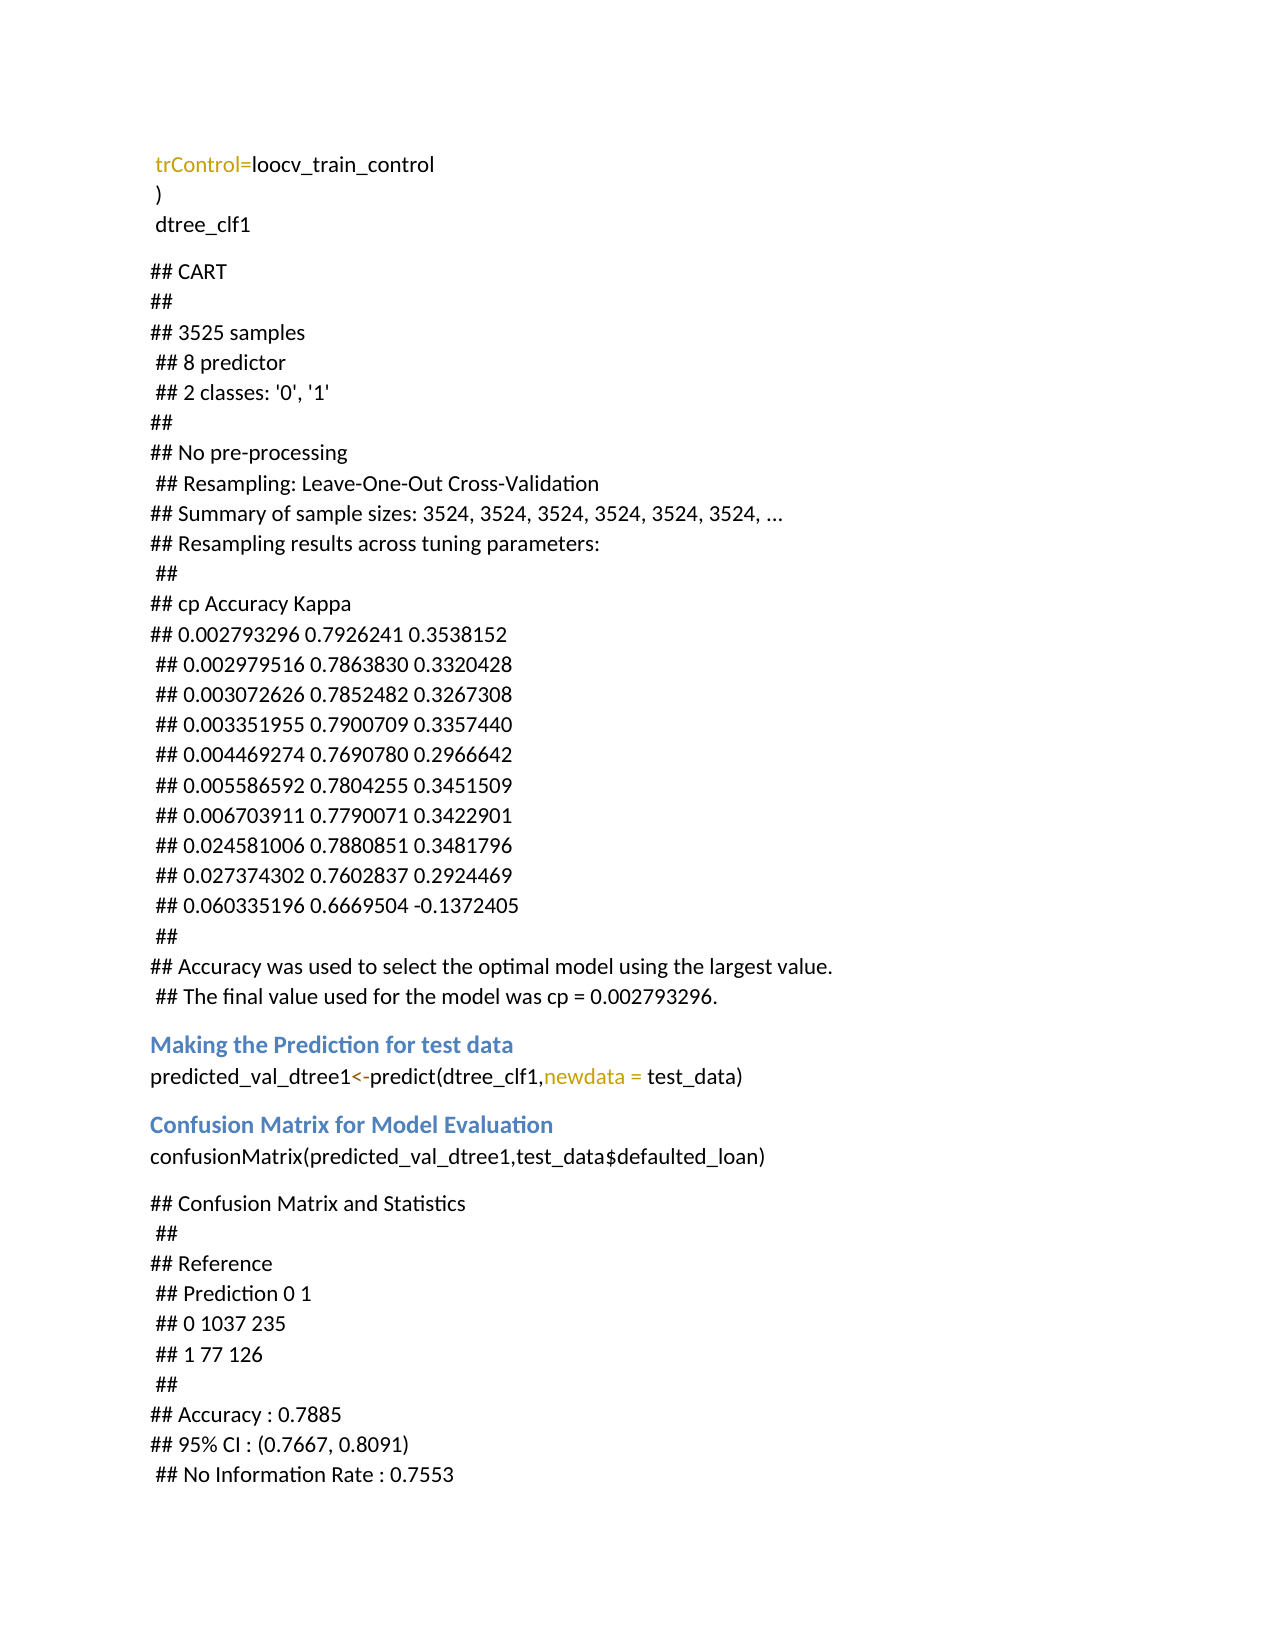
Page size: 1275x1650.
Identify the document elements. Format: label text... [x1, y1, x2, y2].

text confusionMatrix(predicted_val_dtree1,test_data$defaulted_loan) [150, 1142, 1125, 1170]
text ## CART ## ## 3525 samples ## 8 predictor ## 2 classes: '0', '1' ## ## No pre-processing ## Resampling: Leave-One-Out Cross-Validation ## Summary of sample sizes: 3524, 3524, 3524, 3524, 3524, 3524, ... ## Resampling results across tuning parameters: ## ## cp Accuracy Kappa ## 0.002793296 0.7926241 0.3538152 ## 0.002979516 0.7863830 0.3320428 ## 0.003072626 0.7852482 0.3267308 ## 0.003351955 0.7900709 0.3357440 ## 0.004469274 0.7690780 0.2966642 ## 0.005586592 0.7804255 0.3451509 ## 0.006703911 0.7790071 0.3422901 ## 0.024581006 0.7880851 0.3481796 ## 0.027374302 0.7602837 0.2924469 ## 0.060335196 0.6669504 -0.1372405 ## ## Accuracy was used to select the optimal model using the largest value. ## The final value used for the model was cp = 0.002793296. [150, 257, 1125, 1010]
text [150, 150, 1125, 238]
subtitle Making the Prediction for test data [150, 1029, 1125, 1060]
subtitle Confusion Matrix for Model Evaluation [150, 1109, 1125, 1139]
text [150, 1189, 1125, 1489]
text predicted_val_dtree1<-predict(dtree_clf1,newdata = test_data) [150, 1062, 1125, 1090]
